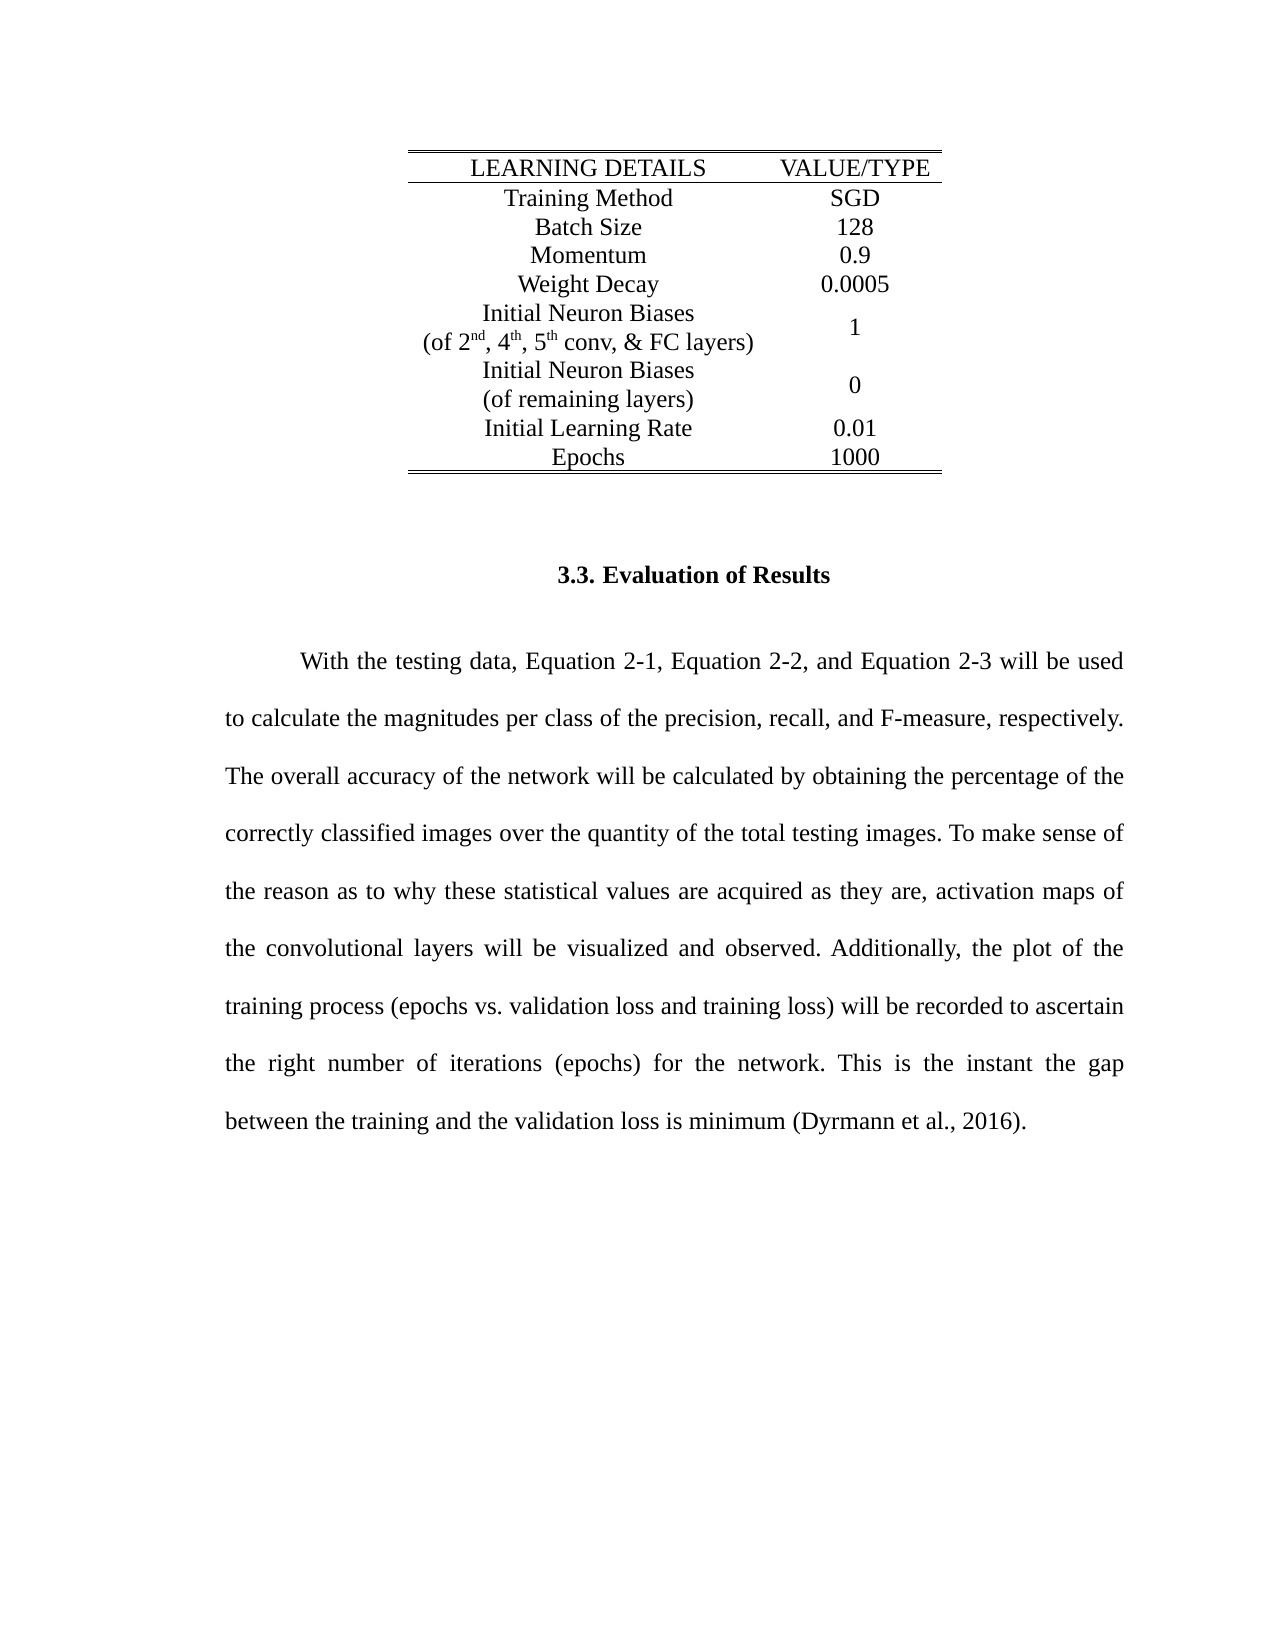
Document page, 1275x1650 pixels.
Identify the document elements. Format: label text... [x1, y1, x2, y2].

table_cell Initial Neuron Biases (of 2nd, 4th, 5th conv, & FC layers) [408, 298, 768, 355]
table_cell Momentum [408, 240, 768, 269]
table_cell 0 [768, 355, 942, 413]
table_cell 1000 [768, 442, 942, 470]
table_header LEARNING DETAILS [408, 153, 768, 182]
list Evaluation of Results [262, 560, 1125, 588]
table_cell 1 [768, 298, 942, 355]
table_cell Training Method [408, 183, 768, 212]
table_cell Initial Neuron Biases (of remaining layers) [408, 355, 768, 413]
table_cell Initial Learning Rate [408, 413, 768, 442]
table_cell 128 [768, 212, 942, 240]
table_cell Epochs [408, 442, 768, 470]
table_cell Batch Size [408, 212, 768, 240]
table_cell 0.9 [768, 240, 942, 269]
table_cell Weight Decay [408, 269, 768, 298]
text With the testing data, Equation 2-1, Equation 2-2, and Equation 2-3 will be used to calculate the magnitudes per class of the precision, recall, and F-measure, respectively. The overall accuracy of the network will be calculated by obtaining the percentage of the correctly classified images over the quantity of the total testing images. To make sense of the reason as to why these statistical values are acquired as they are, activation maps of the convolutional layers will be visualized and observed. Additionally, the plot of the training process (epochs vs. validation loss and training loss) will be recorded to ascertain the right number of iterations (epochs) for the network. This is the instant the gap between the training and the validation loss is minimum (Dyrmann et al., 2016). [225, 646, 1125, 1135]
table_cell 0.0005 [768, 269, 942, 298]
table_header VALUE/TYPE [768, 153, 942, 182]
table_cell SGD [768, 183, 942, 212]
table_cell 0.01 [768, 413, 942, 442]
